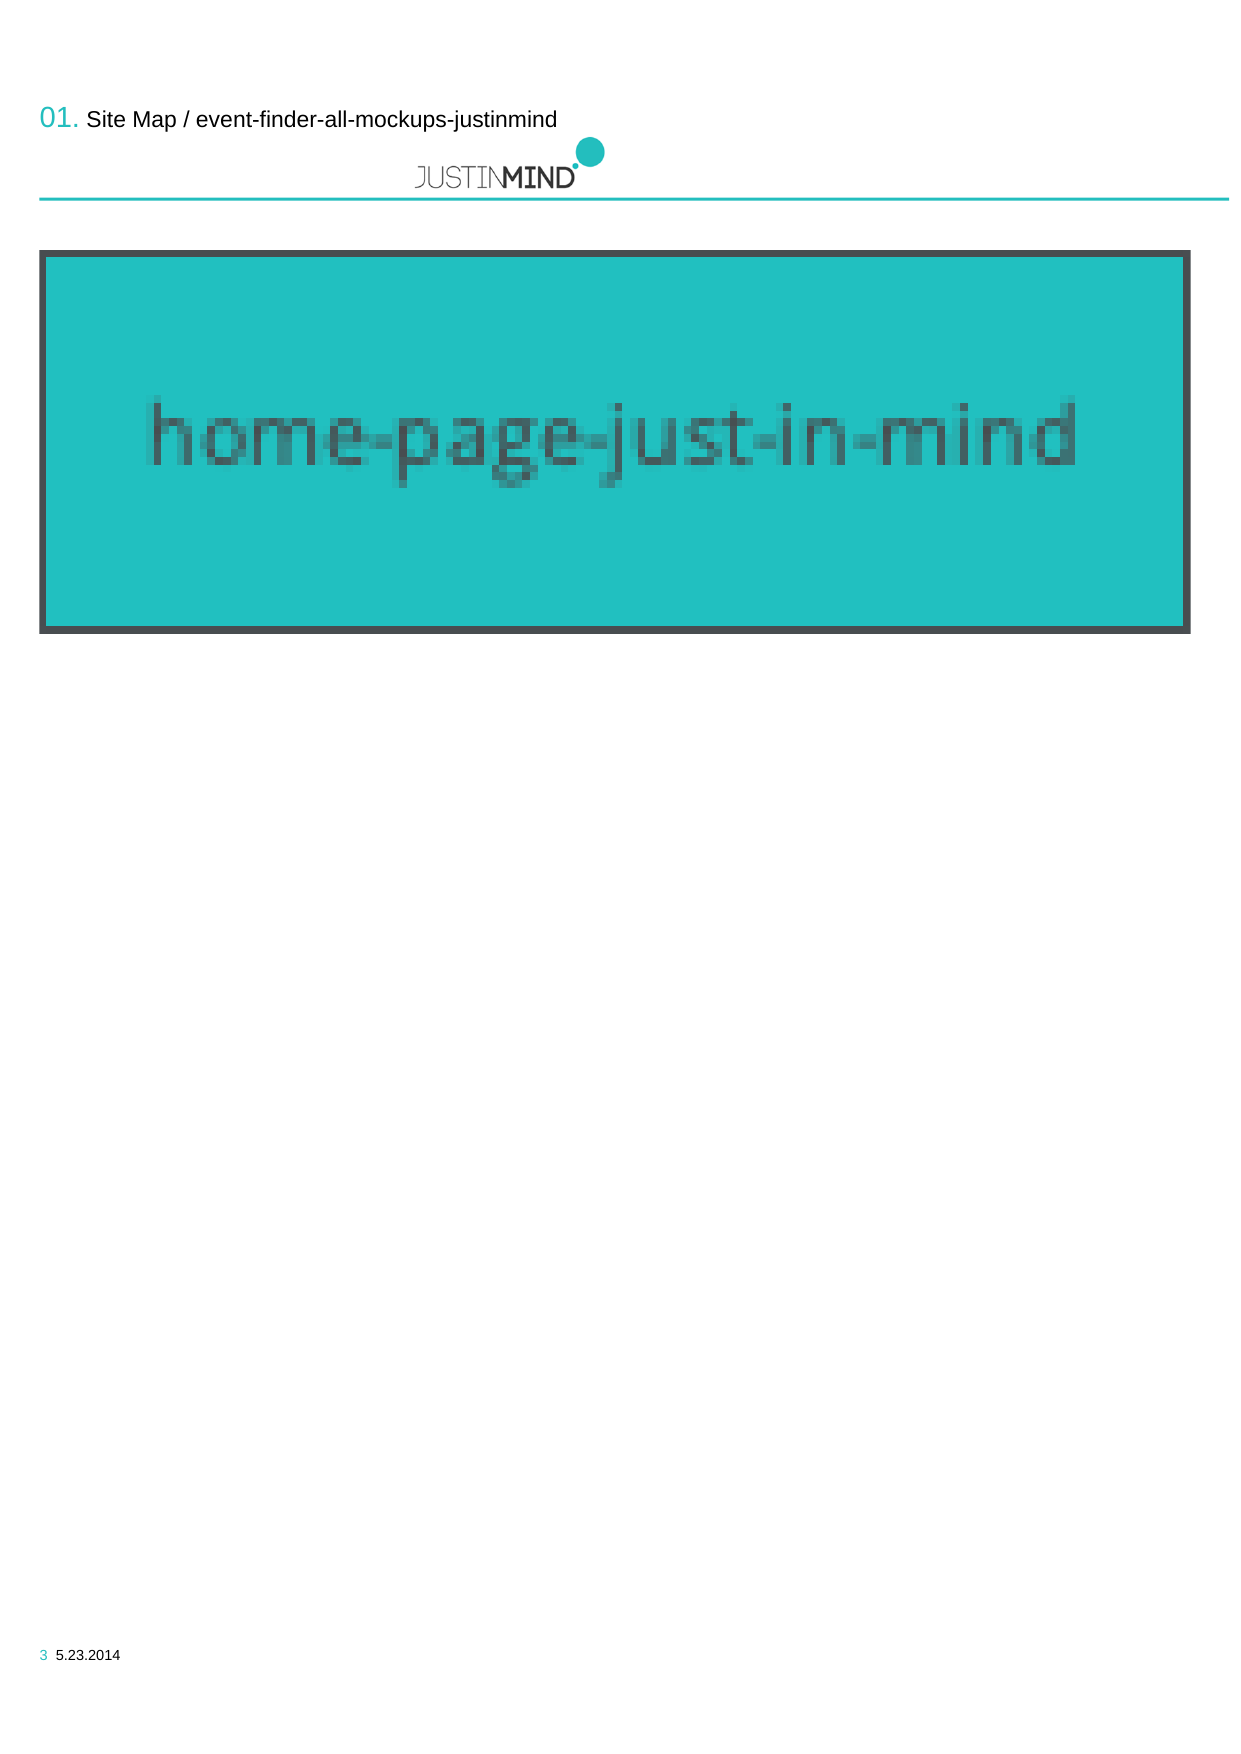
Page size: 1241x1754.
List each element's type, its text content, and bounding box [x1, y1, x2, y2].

picture [410, 133, 608, 193]
text 01. Site Map / event-finder-all-mockups-justinmind [39, 100, 1194, 197]
picture [39, 250, 1191, 634]
